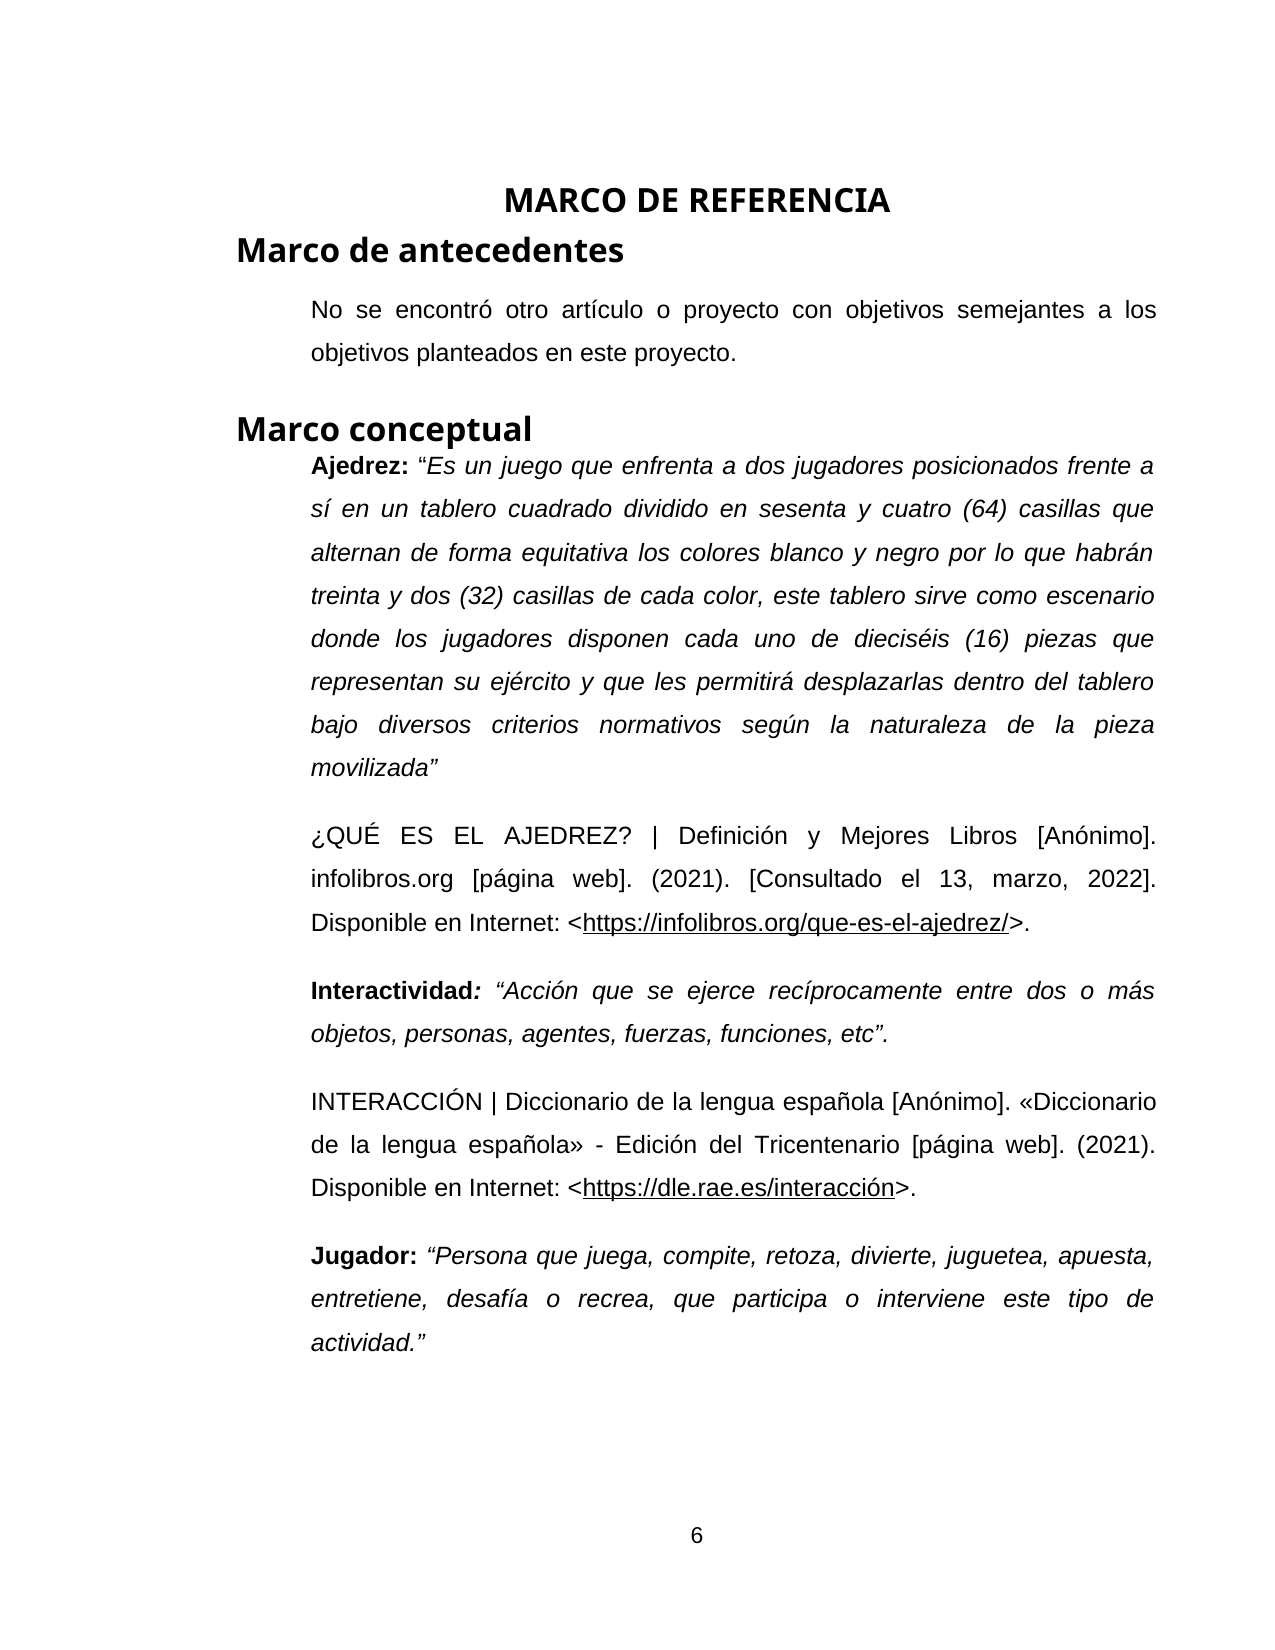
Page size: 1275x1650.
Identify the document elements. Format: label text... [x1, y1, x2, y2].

subtitle Marco de antecedentes [236, 227, 1158, 272]
text ¿QUÉ ES EL AJEDREZ? | Definición y Mejores Libros [Anónimo]. infolibros.org [página web]. (2021). [Consultado el 13, marzo, 2022]. Disponible en Internet: <https://infolibros.org/que-es-el-ajedrez/>. [311, 821, 1158, 936]
subtitle Marco conceptual [236, 406, 1158, 451]
text Ajedrez: “Es un juego que enfrenta a dos jugadores posicionados frente a sí en un tablero cuadrado dividido en sesenta y cuatro (64) casillas que alternan de forma equitativa los colores blanco y negro por lo que habrán treinta y dos (32) casillas de cada color, este tablero sirve como escenario donde los jugadores disponen cada uno de dieciséis (16) piezas que representan su ejército y que les permitirá desplazarlas dentro del tablero bajo diversos criterios normativos según la naturaleza de la pieza movilizada” [311, 451, 1158, 782]
text No se encontró otro artículo o proyecto con objetivos semejantes a los objetivos planteados en este proyecto. [311, 295, 1158, 367]
text Interactividad: “Acción que se ejerce recíprocamente entre dos o más objetos, personas, agentes, fuerzas, funciones, etc”. [311, 976, 1158, 1048]
subtitle MARCO DE REFERENCIA [236, 177, 1158, 222]
text Jugador: “Persona que juega, compite, retoza, divierte, juguetea, apuesta, entretiene, desafía o recrea, que participa o interviene este tipo de actividad.” [311, 1241, 1158, 1356]
text INTERACCIÓN | Diccionario de la lengua española [Anónimo]. «Diccionario de la lengua española» - Edición del Tricentenario [página web]. (2021). Disponible en Internet: <https://dle.rae.es/interacción>. [311, 1087, 1158, 1202]
